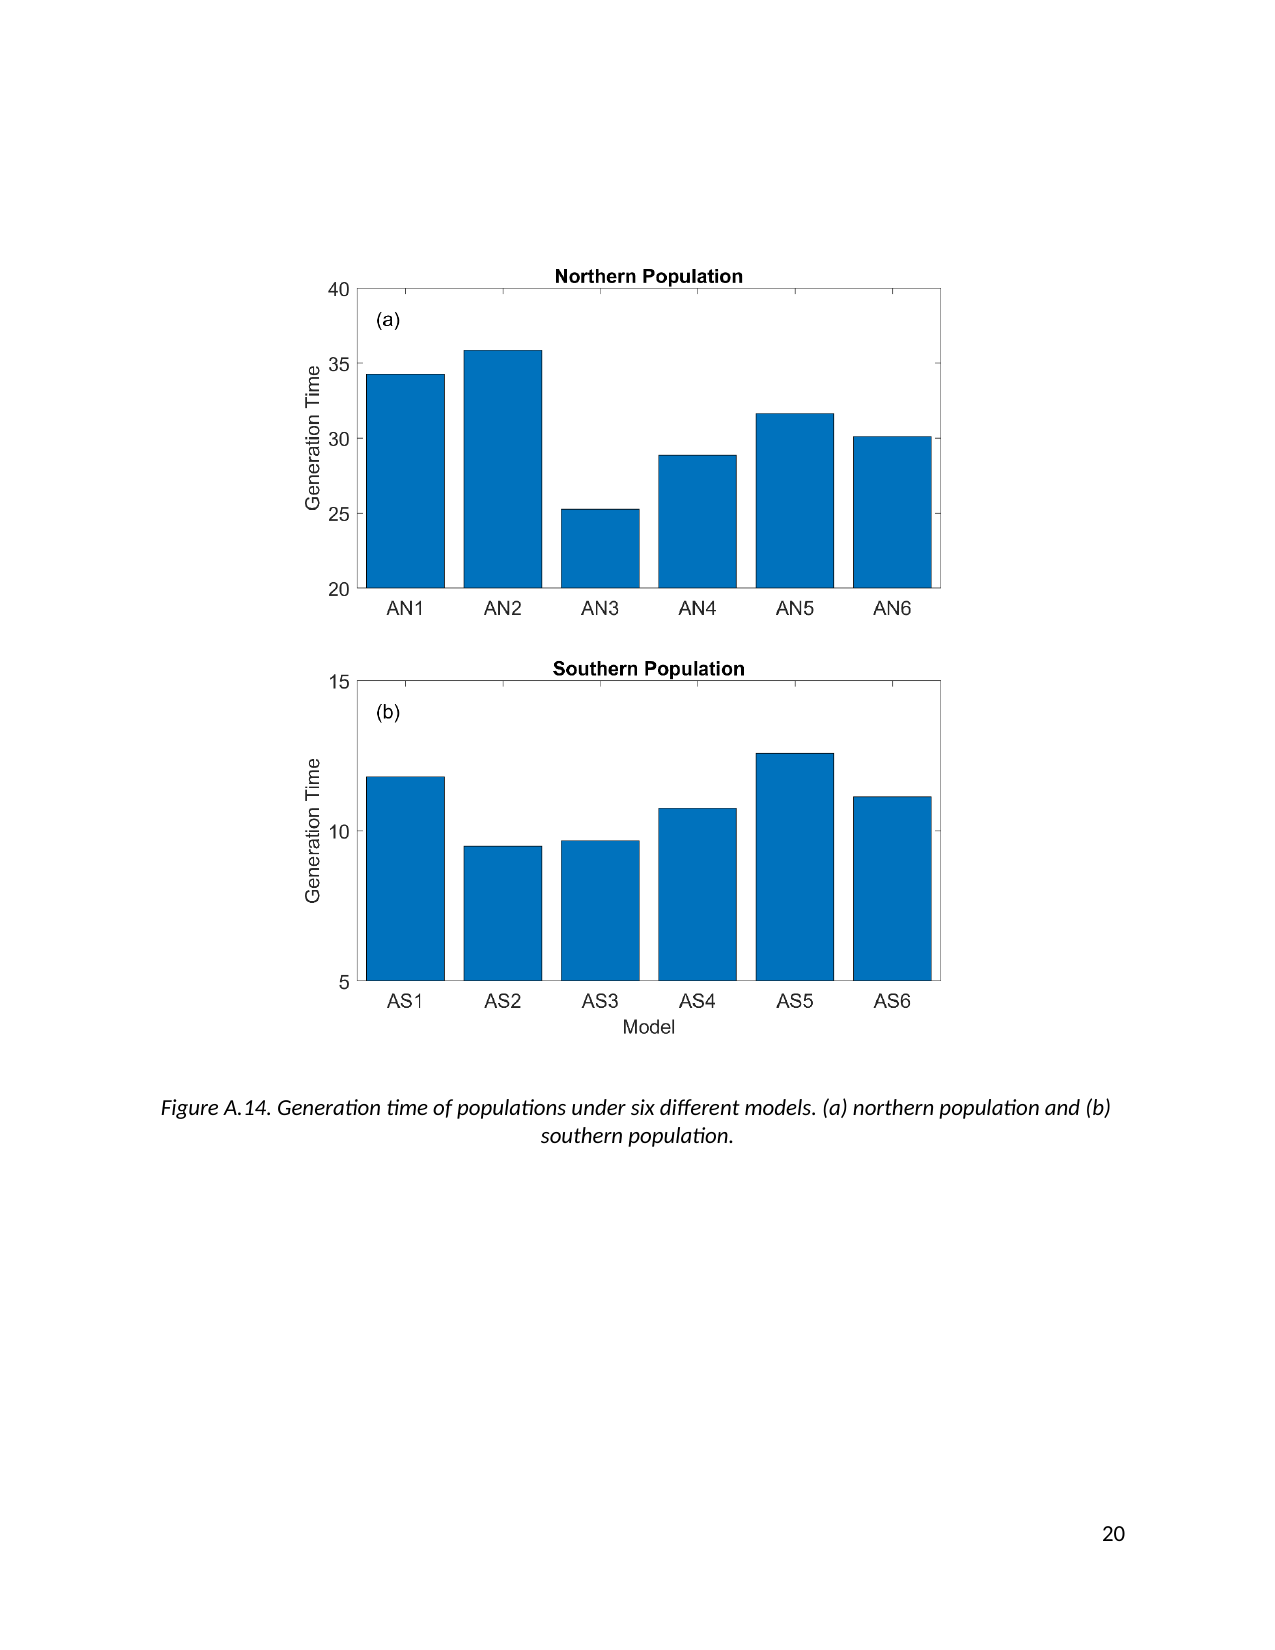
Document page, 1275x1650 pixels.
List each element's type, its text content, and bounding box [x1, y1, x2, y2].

picture [286, 150, 989, 1073]
text Figure A.14. Generation time of populations under six different models. (a) northern population and (b) southern population. [150, 1093, 1125, 1149]
